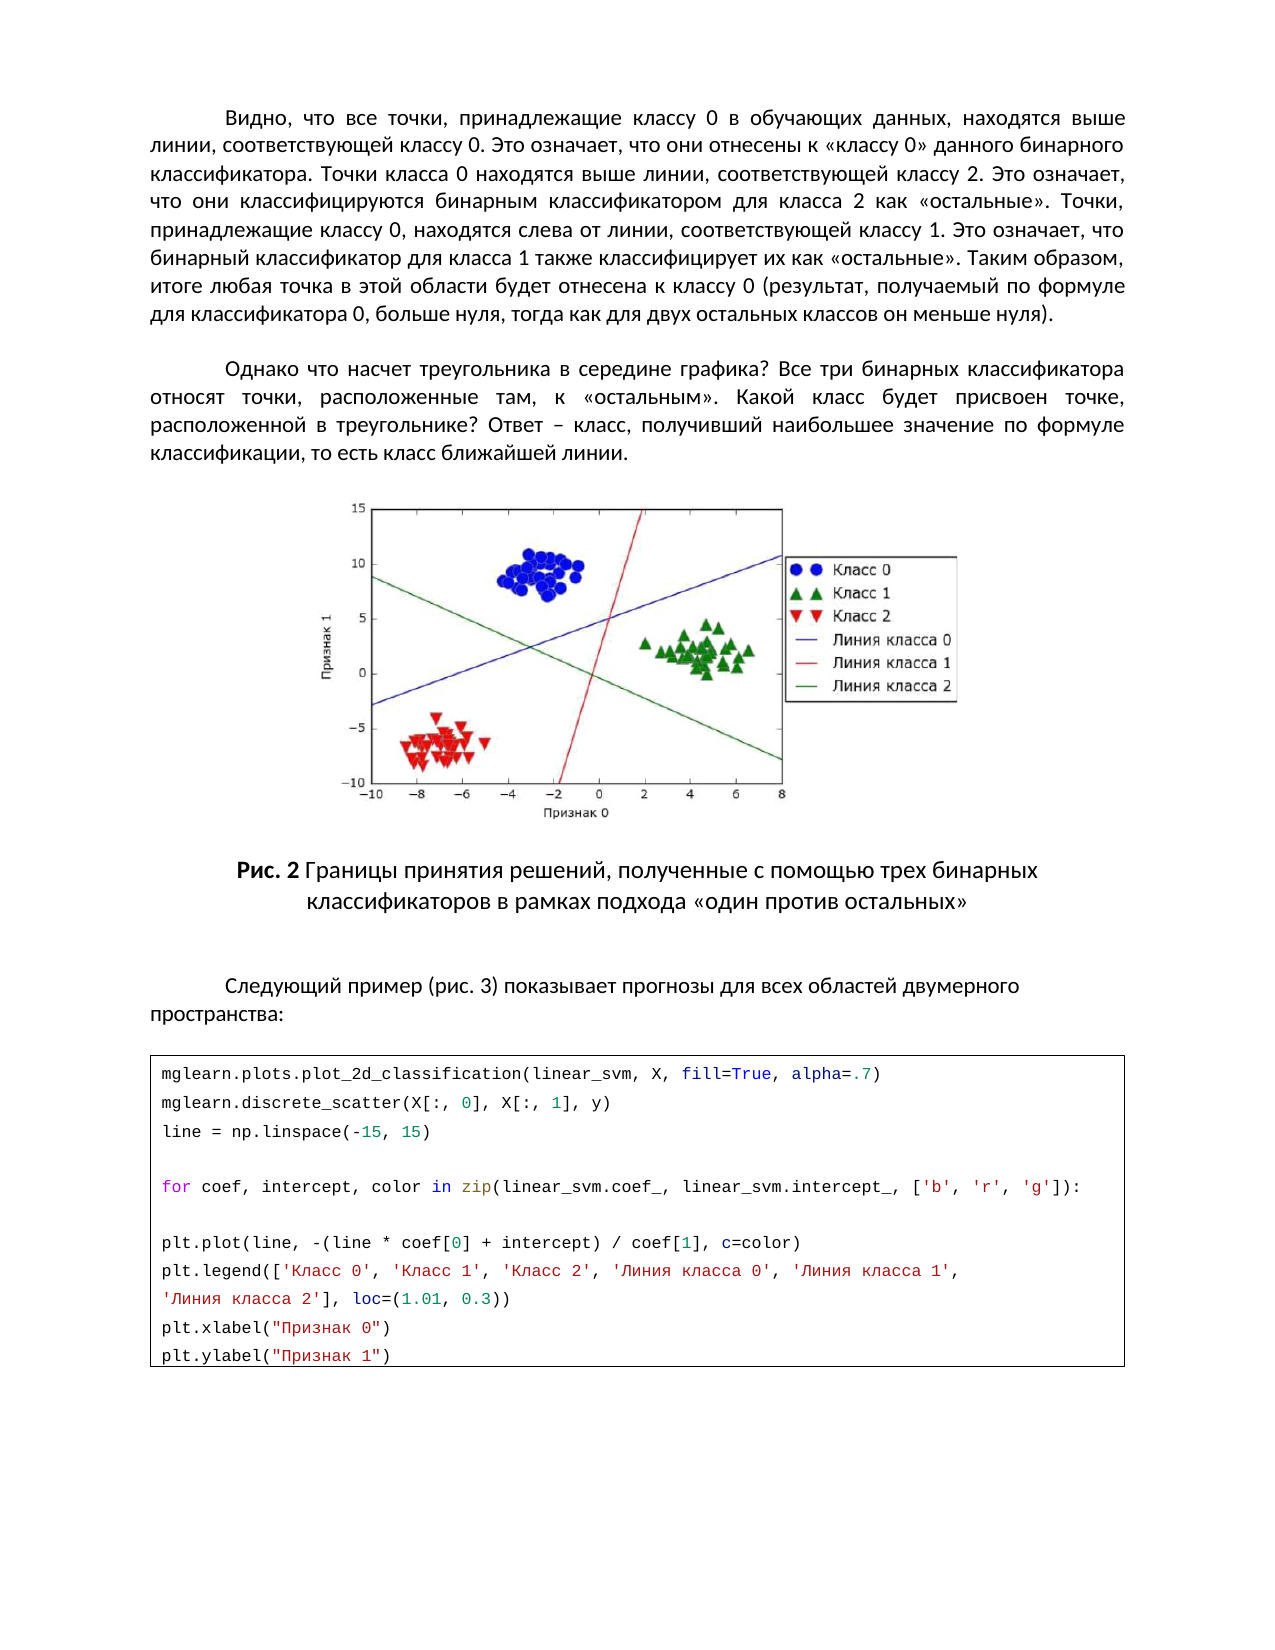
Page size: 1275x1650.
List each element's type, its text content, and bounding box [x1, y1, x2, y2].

subtitle Рис. 2 Границы принятия решений, полученные с помощью трех бинарных классификаторов в рамках подхода «один против остальных» [237, 854, 1162, 916]
text Следующий пример (рис. 3) показывает прогнозы для всех областей двумерного пространства: [150, 971, 1128, 1027]
picture [317, 498, 958, 819]
text Однако что насчет треугольника в середине графика? Все три бинарных классификатора относят точки, расположенные там, к «остальным». Какой класс будет присвоен точке, расположенной в треугольнике? Ответ – класс, получивший наибольшее значение по формуле классификации, то есть класс ближайшей линии. [150, 354, 1126, 467]
text Видно, что все точки, принадлежащие классу 0 в обучающих данных, находятся выше линии, соответствующей классу 0. Это означает, что они отнесены к «классу 0» данного бинарного классификатора. Точки класса 0 находятся выше линии, соответствующей классу 2. Это означает, что они классифицируются бинарным классификатором для класса 2 как «остальные». Точки, принадлежащие классу 0, находятся слева от линии, соответствующей классу 1. Это означает, что бинарный классификатор для класса 1 также классифицирует их как «остальные». Таким образом, итоге любая точка в этой области будет отнесена к классу 0 (результат, получаемый по формуле для классификатора 0, больше нуля, тогда как для двух остальных классов он меньше нуля). [150, 103, 1126, 327]
